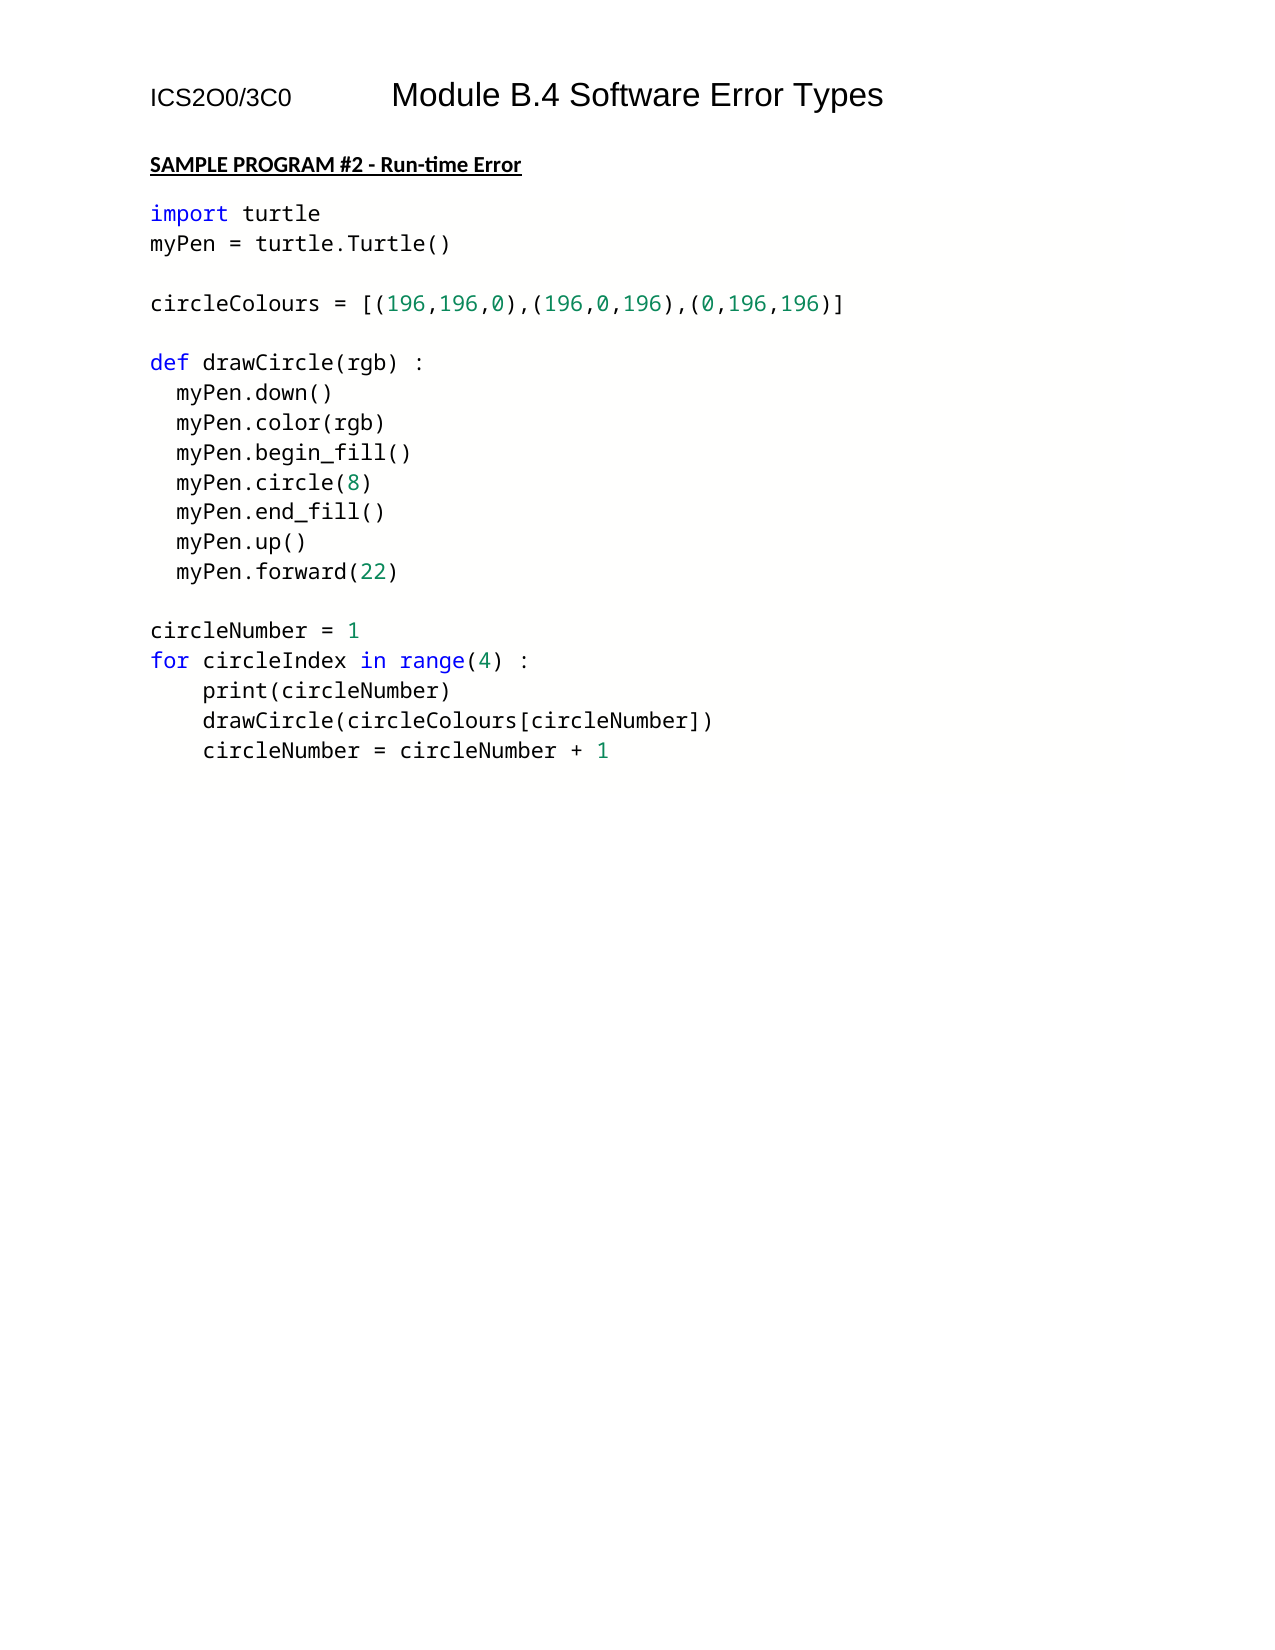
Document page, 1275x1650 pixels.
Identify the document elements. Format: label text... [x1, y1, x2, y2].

text SAMPLE PROGRAM #2 - Run-time Error [150, 150, 1125, 178]
text import turtle [150, 198, 1125, 228]
text myPen.circle(8) [150, 466, 1125, 496]
text myPen.up() [150, 526, 1125, 556]
text circleNumber = circleNumber + 1 [150, 734, 1125, 764]
text myPen.end_fill() [150, 496, 1125, 526]
text myPen = turtle.Turtle() [150, 228, 1125, 258]
text myPen.begin_fill() [150, 437, 1125, 466]
text drawCircle(circleColours[circleNumber]) [150, 705, 1125, 734]
text myPen.forward(22) [150, 556, 1125, 586]
text myPen.down() [150, 377, 1125, 407]
text circleNumber = 1 [150, 615, 1125, 645]
text for circleIndex in range(4) : [150, 645, 1125, 675]
text print(circleNumber) [150, 675, 1125, 705]
text circleColours = [(196,196,0),(196,0,196),(0,196,196)] [150, 288, 1125, 317]
text def drawCircle(rgb) : [150, 347, 1125, 377]
text myPen.color(rgb) [150, 407, 1125, 437]
